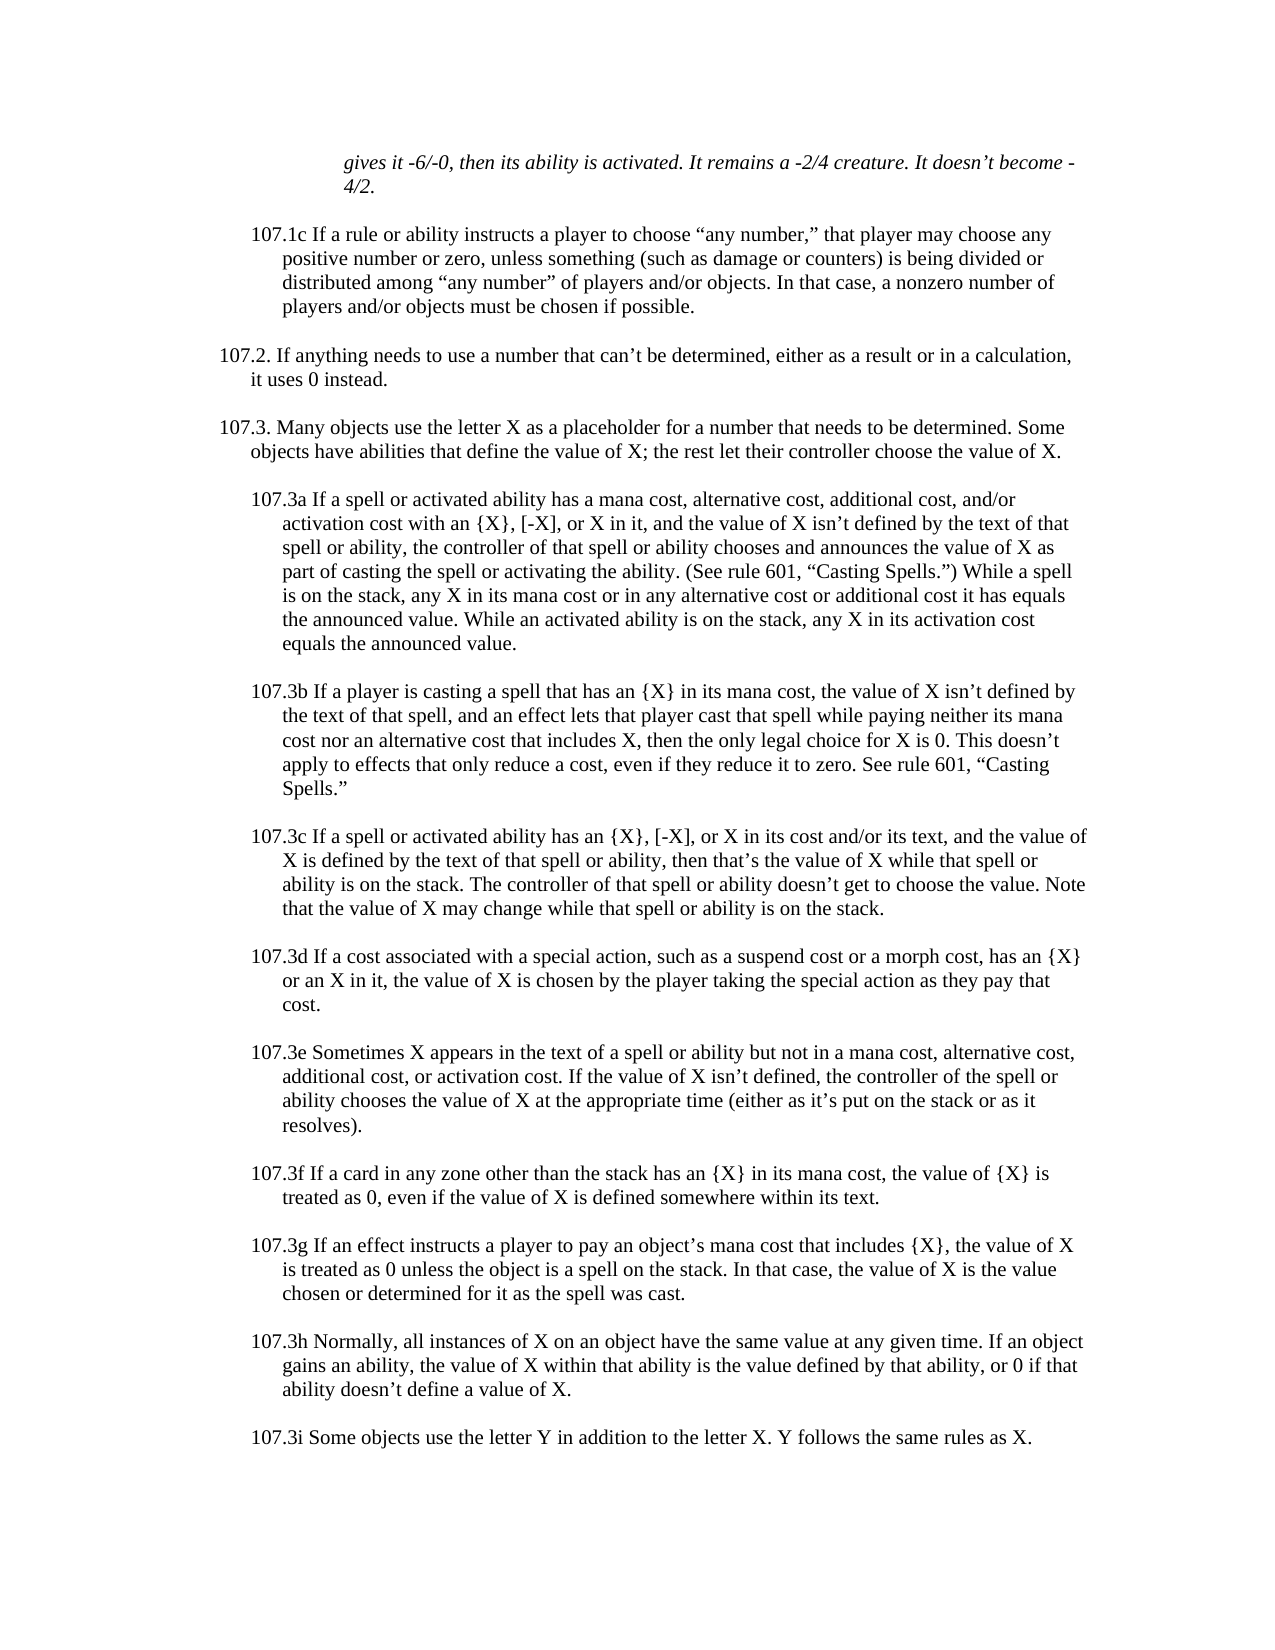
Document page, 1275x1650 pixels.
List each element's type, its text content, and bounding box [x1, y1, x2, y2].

text 107.3i Some objects use the letter Y in addition to the letter X. Y follows the same rules as X. [251, 1425, 1087, 1449]
text 107.3e Sometimes X appears in the text of a spell or ability but not in a mana cost, alternative cost, additional cost, or activation cost. If the value of X isn’t defined, the controller of the spell or ability chooses the value of X at the appropriate time (either as it’s put on the stack or as it resolves). [251, 1040, 1087, 1137]
text 107.1c If a rule or ability instructs a player to choose “any number,” that player may choose any positive number or zero, unless something (such as damage or counters) is being divided or distributed among “any number” of players and/or objects. In that case, a nonzero number of players and/or objects must be chosen if possible. [251, 222, 1087, 318]
text 107.3h Normally, all instances of X on an object have the same value at any given time. If an object gains an ability, the value of X within that ability is the value defined by that ability, or 0 if that ability doesn’t define a value of X. [251, 1329, 1087, 1401]
text 107.3. Many objects use the letter X as a placeholder for a number that needs to be determined. Some objects have abilities that define the value of X; the rest let their controller choose the value of X. [219, 415, 1087, 463]
text 107.3g If an effect instructs a player to pay an object’s mana cost that includes {X}, the value of X is treated as 0 unless the object is a spell on the stack. In that case, the value of X is the value chosen or determined for it as the spell was cast. [251, 1233, 1087, 1305]
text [343, 150, 1087, 198]
text 107.3d If a cost associated with a special action, such as a suspend cost or a morph cost, has an {X} or an X in it, the value of X is chosen by the player taking the special action as they pay that cost. [251, 944, 1087, 1016]
text 107.3a If a spell or activated ability has a mana cost, alternative cost, additional cost, and/or activation cost with an {X}, [-X], or X in it, and the value of X isn’t defined by the text of that spell or ability, the controller of that spell or ability chooses and announces the value of X as part of casting the spell or activating the ability. (See rule 601, “Casting Spells.”) While a spell is on the stack, any X in its mana cost or in any alternative cost or additional cost it has equals the announced value. While an activated ability is on the stack, any X in its activation cost equals the announced value. [251, 487, 1087, 655]
text 107.3b If a player is casting a spell that has an {X} in its mana cost, the value of X isn’t defined by the text of that spell, and an effect lets that player cast that spell while paying neither its mana cost nor an alternative cost that includes X, then the only legal choice for X is 0. This doesn’t apply to effects that only reduce a cost, even if they reduce it to zero. See rule 601, “Casting Spells.” [251, 679, 1087, 800]
text 107.3c If a spell or activated ability has an {X}, [-X], or X in its cost and/or its text, and the value of X is defined by the text of that spell or ability, then that’s the value of X while that spell or ability is on the stack. The controller of that spell or ability doesn’t get to choose the value. Note that the value of X may change while that spell or ability is on the stack. [251, 824, 1087, 920]
text 107.2. If anything needs to use a number that can’t be determined, either as a result or in a calculation, it uses 0 instead. [219, 342, 1087, 391]
text 107.3f If a card in any zone other than the stack has an {X} in its mana cost, the value of {X} is treated as 0, even if the value of X is defined somewhere within its text. [251, 1161, 1087, 1209]
